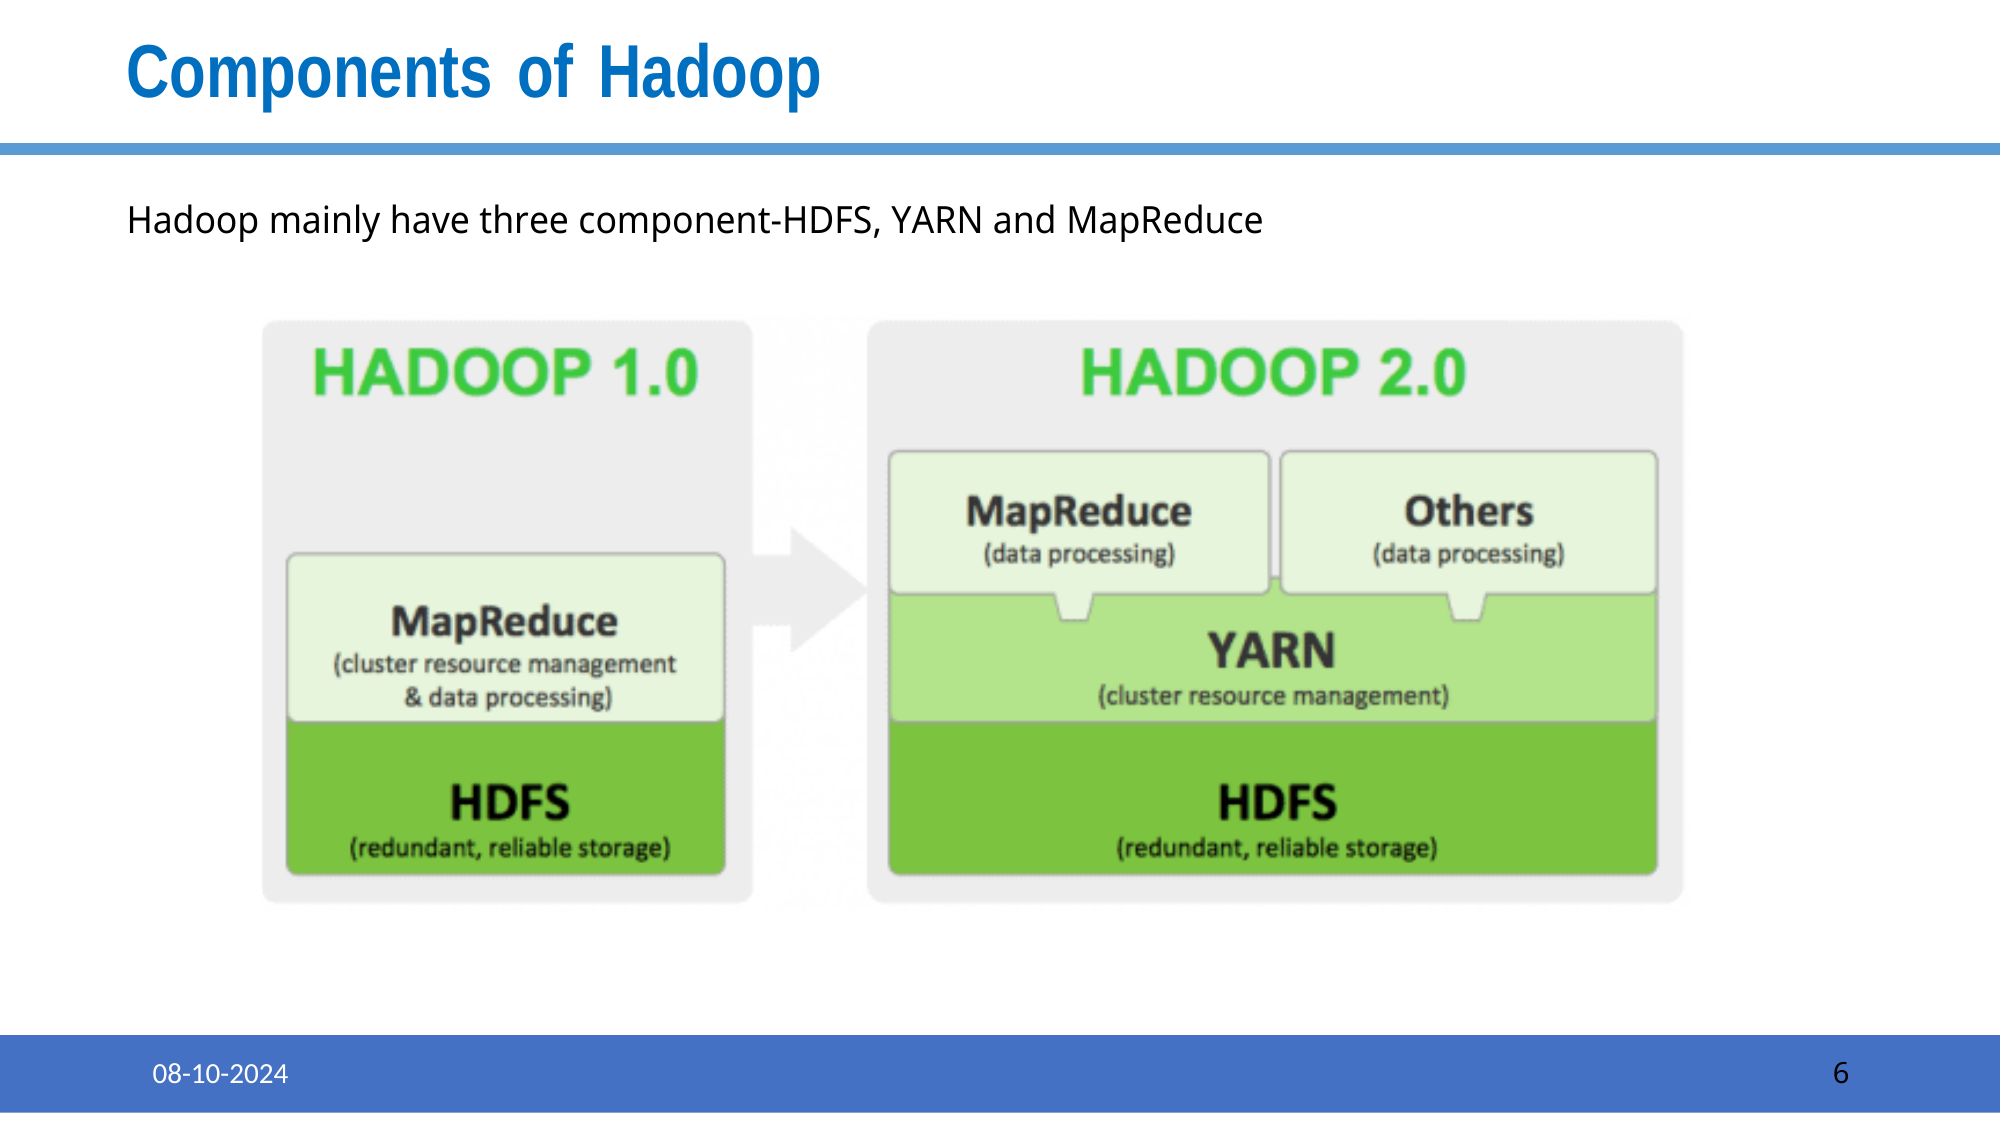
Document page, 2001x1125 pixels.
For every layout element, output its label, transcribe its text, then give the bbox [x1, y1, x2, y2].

picture [261, 314, 1692, 914]
text Hadoop mainly have three component-HDFS, YARN and MapReduce [126, 193, 1962, 244]
